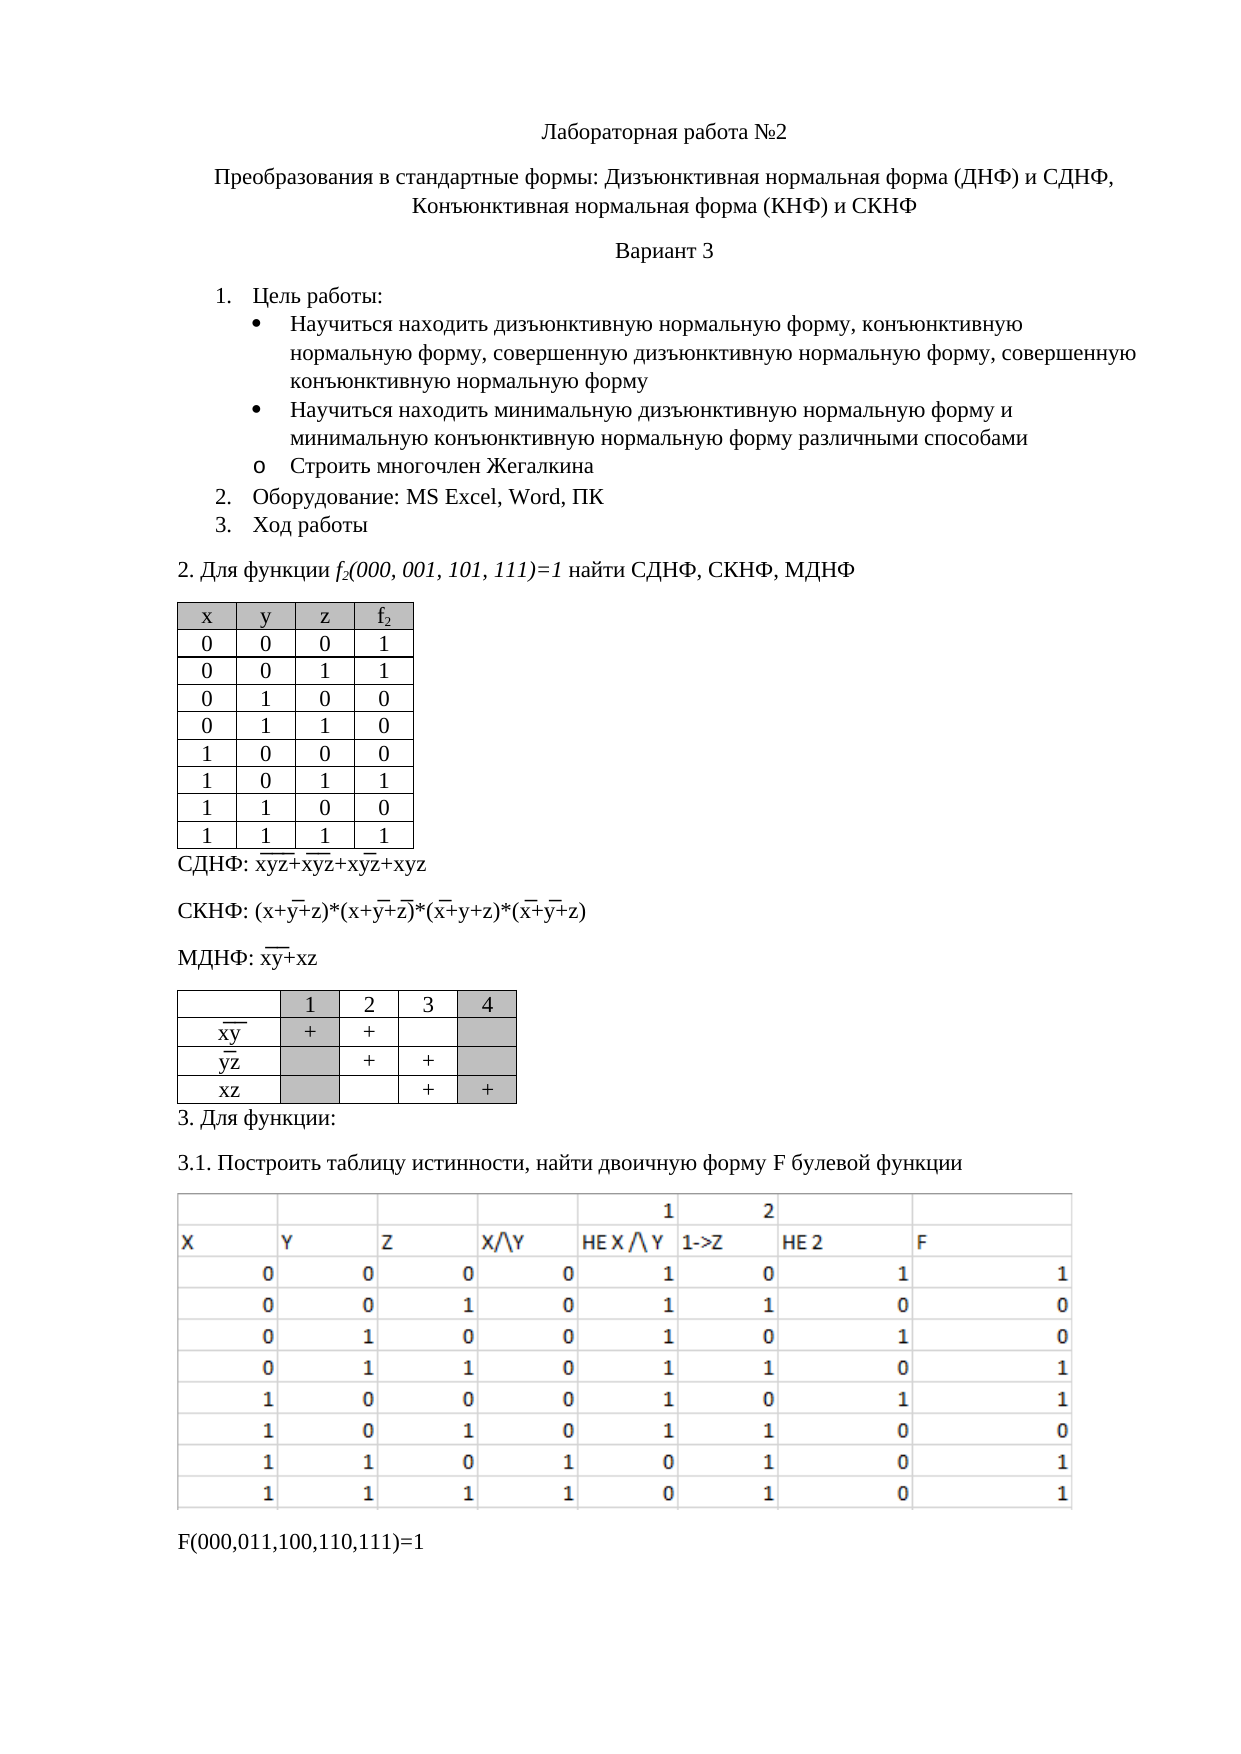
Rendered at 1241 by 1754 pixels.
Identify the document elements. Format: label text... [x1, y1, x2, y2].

table_cell [281, 1076, 339, 1103]
table_cell 1 [296, 712, 354, 738]
table_cell [281, 1047, 339, 1075]
table_cell 0 [355, 740, 413, 766]
text Вариант 3 [177, 237, 1152, 263]
table_cell 0 [178, 658, 236, 684]
text 2. Для функции f2(000, 001, 101, 111)=1 найти СДНФ, СКНФ, МДНФ [177, 556, 1152, 583]
table_cell 1 [178, 740, 236, 766]
picture [177, 1193, 1073, 1510]
table_cell 1 [355, 822, 413, 848]
table_cell 0 [237, 767, 295, 793]
text СДНФ: x̅y̅z̅+x̅y̅z+xy̅z+xyz [177, 849, 1152, 877]
table_header 3 [399, 991, 457, 1017]
table_cell xz [178, 1076, 280, 1103]
table_cell 0 [178, 685, 236, 711]
table_cell 1 [355, 658, 413, 684]
table_cell [340, 1076, 398, 1103]
table_cell + [399, 1076, 457, 1103]
list Цель работы: [215, 282, 1152, 308]
table_cell 0 [355, 685, 413, 711]
table_header z [296, 603, 354, 629]
table_cell 1 [237, 712, 295, 738]
table_cell 1 [178, 794, 236, 821]
table_cell 1 [178, 767, 236, 793]
table_cell 0 [355, 712, 413, 738]
table_cell 1 [237, 685, 295, 711]
table_header 1 [281, 991, 339, 1017]
list Оборудование: MS Excel, Word, ПК [215, 483, 1152, 509]
table_header f2 [355, 603, 413, 629]
table_cell 0 [237, 630, 295, 656]
table_cell y̅z [178, 1047, 280, 1075]
table_cell 1 [296, 822, 354, 848]
table_cell 1 [296, 767, 354, 793]
table_cell 0 [237, 740, 295, 766]
list Научиться находить дизъюнктивную нормальную форму, конъюнктивную нормальную форму, совершенную дизъюнктивную нормальную форму, совершенную конъюнктивную нормальную форму [252, 310, 1152, 393]
table_cell + [281, 1018, 339, 1046]
text МДНФ: x̅y̅+xz [177, 943, 1152, 971]
table_cell 0 [355, 794, 413, 821]
text Лабораторная работа №2 [177, 118, 1152, 144]
table_cell [458, 1047, 516, 1075]
table_cell + [340, 1047, 398, 1075]
table_cell 0 [178, 712, 236, 738]
list Ход работы [215, 511, 1152, 538]
text F(000,011,100,110,111)=1 [177, 1528, 1152, 1555]
list Научиться находить минимальную дизъюнктивную нормальную форму и минимальную конъюнктивную нормальную форму различными способами [252, 396, 1152, 450]
table_header 4 [458, 991, 516, 1017]
table_cell [399, 1018, 457, 1046]
text 3. Для функции: [177, 1104, 1152, 1130]
table_cell 0 [237, 658, 295, 684]
table_cell 1 [355, 767, 413, 793]
list Строить многочлен Жегалкина [252, 452, 1152, 481]
table_header [178, 991, 280, 1017]
table_cell 0 [178, 630, 236, 656]
table_cell 0 [296, 685, 354, 711]
table_cell [458, 1018, 516, 1046]
table_cell 1 [296, 658, 354, 684]
text СКНФ: (x+y̅+z)*(x+y̅+z̅)*(x̅+y+z)*(x̅+y̅+z) [177, 896, 1152, 924]
table_cell 1 [237, 822, 295, 848]
table_cell 1 [237, 794, 295, 821]
table_header y [237, 603, 295, 629]
table_cell 1 [178, 822, 236, 848]
table_cell x̅y̅ [178, 1018, 280, 1046]
table_cell 0 [296, 740, 354, 766]
text Преобразования в стандартные формы: Дизъюнктивная нормальная форма (ДНФ) и СДНФ, Конъюнктивная нормальная форма (КНФ) и СКНФ [177, 163, 1152, 218]
table_cell + [458, 1076, 516, 1103]
table_header 2 [340, 991, 398, 1017]
table_cell 1 [355, 630, 413, 656]
table_header x [178, 603, 236, 629]
table_cell 0 [296, 630, 354, 656]
text 3.1. Построить таблицу истинности, найти двоичную форму F булевой функции [177, 1149, 1152, 1175]
table_cell 0 [296, 794, 354, 821]
table_cell + [399, 1047, 457, 1075]
table_cell + [340, 1018, 398, 1046]
